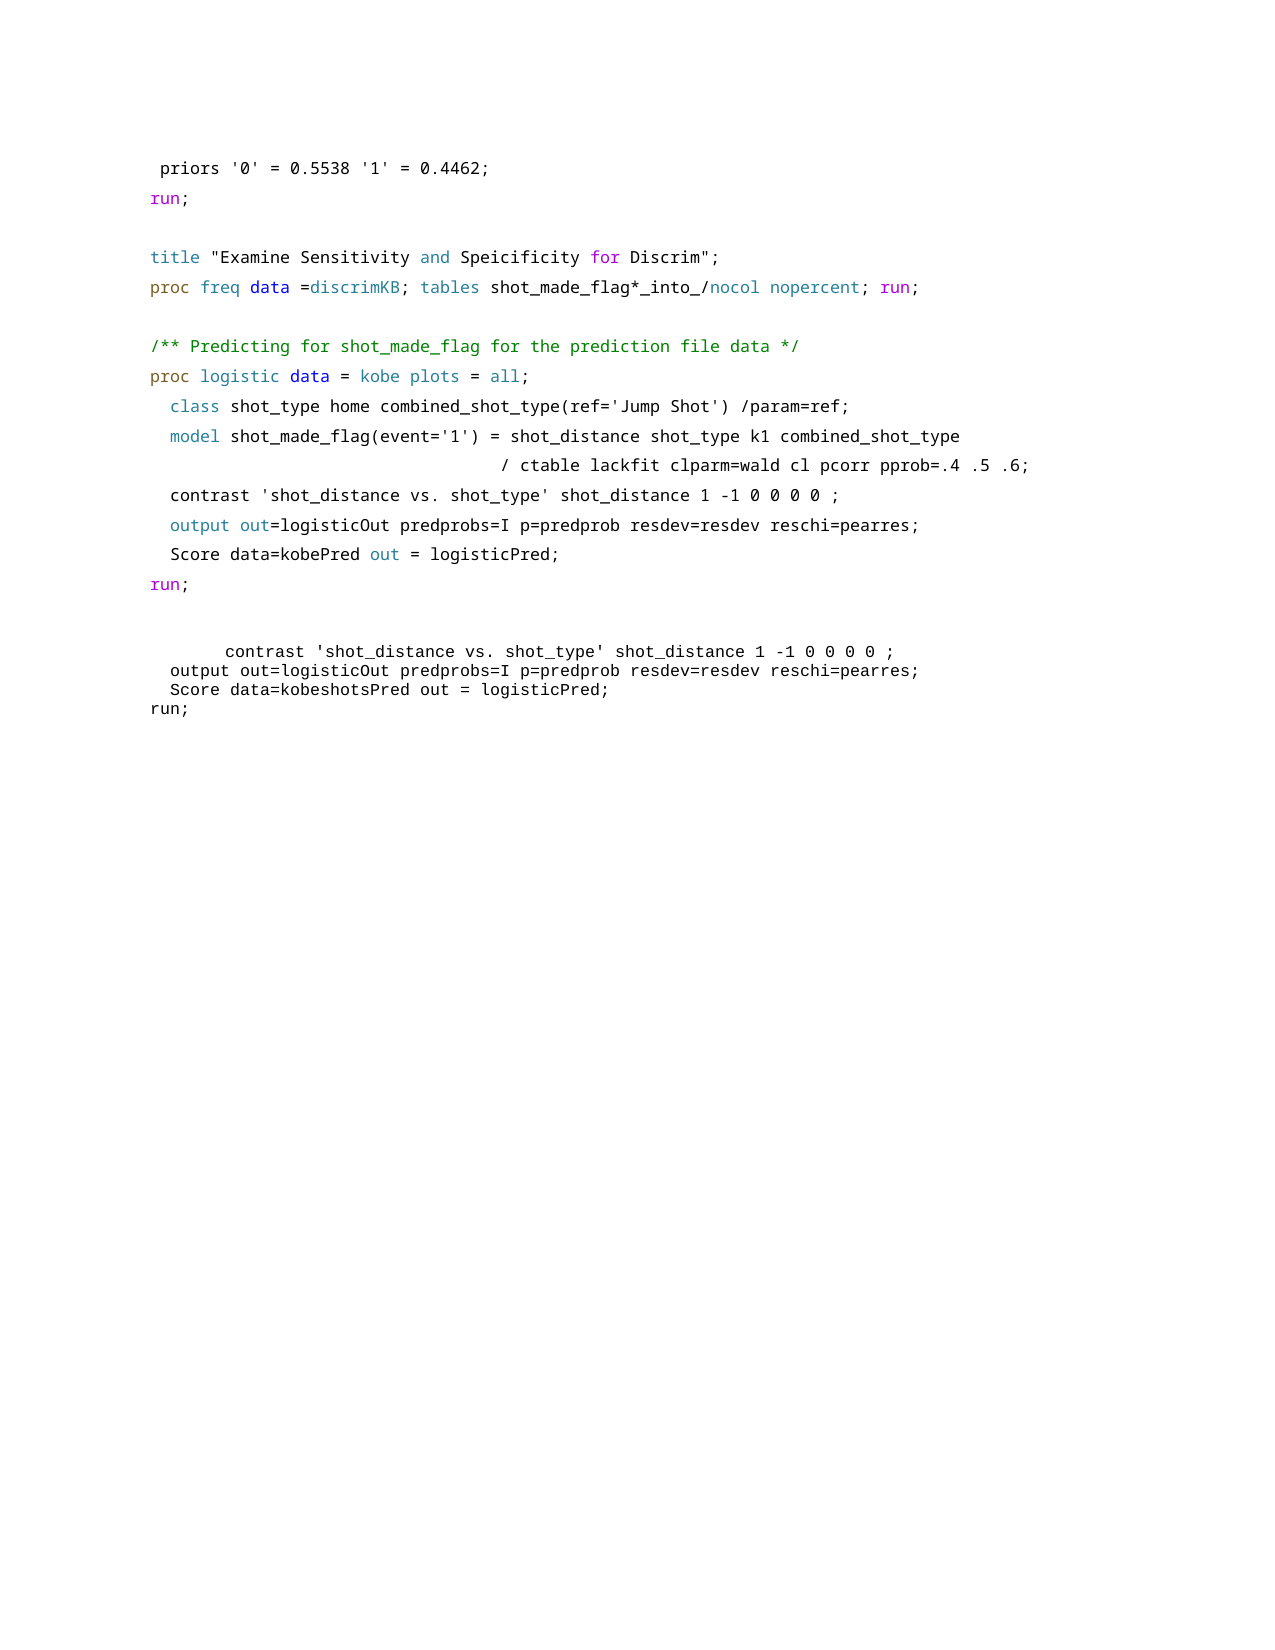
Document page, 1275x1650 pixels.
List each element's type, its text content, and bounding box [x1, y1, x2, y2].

text / ctable lackfit clparm=wald cl pcorr pprob=.4 .5 .6; [150, 447, 1125, 477]
text class shot_type home combined_shot_type(ref='Jump Shot') /param=ref; [150, 387, 1125, 417]
text contrast 'shot_distance vs. shot_type' shot_distance 1 -1 0 0 0 0 ; [150, 644, 1125, 663]
text run; [150, 180, 1125, 209]
text contrast 'shot_distance vs. shot_type' shot_distance 1 -1 0 0 0 0 ; [150, 477, 1125, 506]
text proc freq data =discrimKB; tables shot_made_flag*_into_/nocol nopercent; run; [150, 269, 1125, 298]
text model shot_made_flag(event='1') = shot_distance shot_type k1 combined_shot_type [150, 417, 1125, 447]
text output out=logisticOut predprobs=I p=predprob resdev=resdev reschi=pearres; [150, 506, 1125, 536]
text title "Examine Sensitivity and Speicificity for Discrim"; [150, 239, 1125, 269]
text output out=logisticOut predprobs=I p=predprob resdev=resdev reschi=pearres; [150, 663, 1125, 681]
text /** Predicting for shot_made_flag for the prediction file data */ [150, 328, 1125, 358]
text Score data=kobeshotsPred out = logisticPred; [150, 681, 1125, 700]
text priors '0' = 0.5538 '1' = 0.4462; [150, 150, 1125, 180]
text run; [150, 700, 1125, 719]
text Score data=kobePred out = logisticPred; [150, 536, 1125, 566]
text run; [150, 566, 1125, 595]
text proc logistic data = kobe plots = all; [150, 358, 1125, 387]
